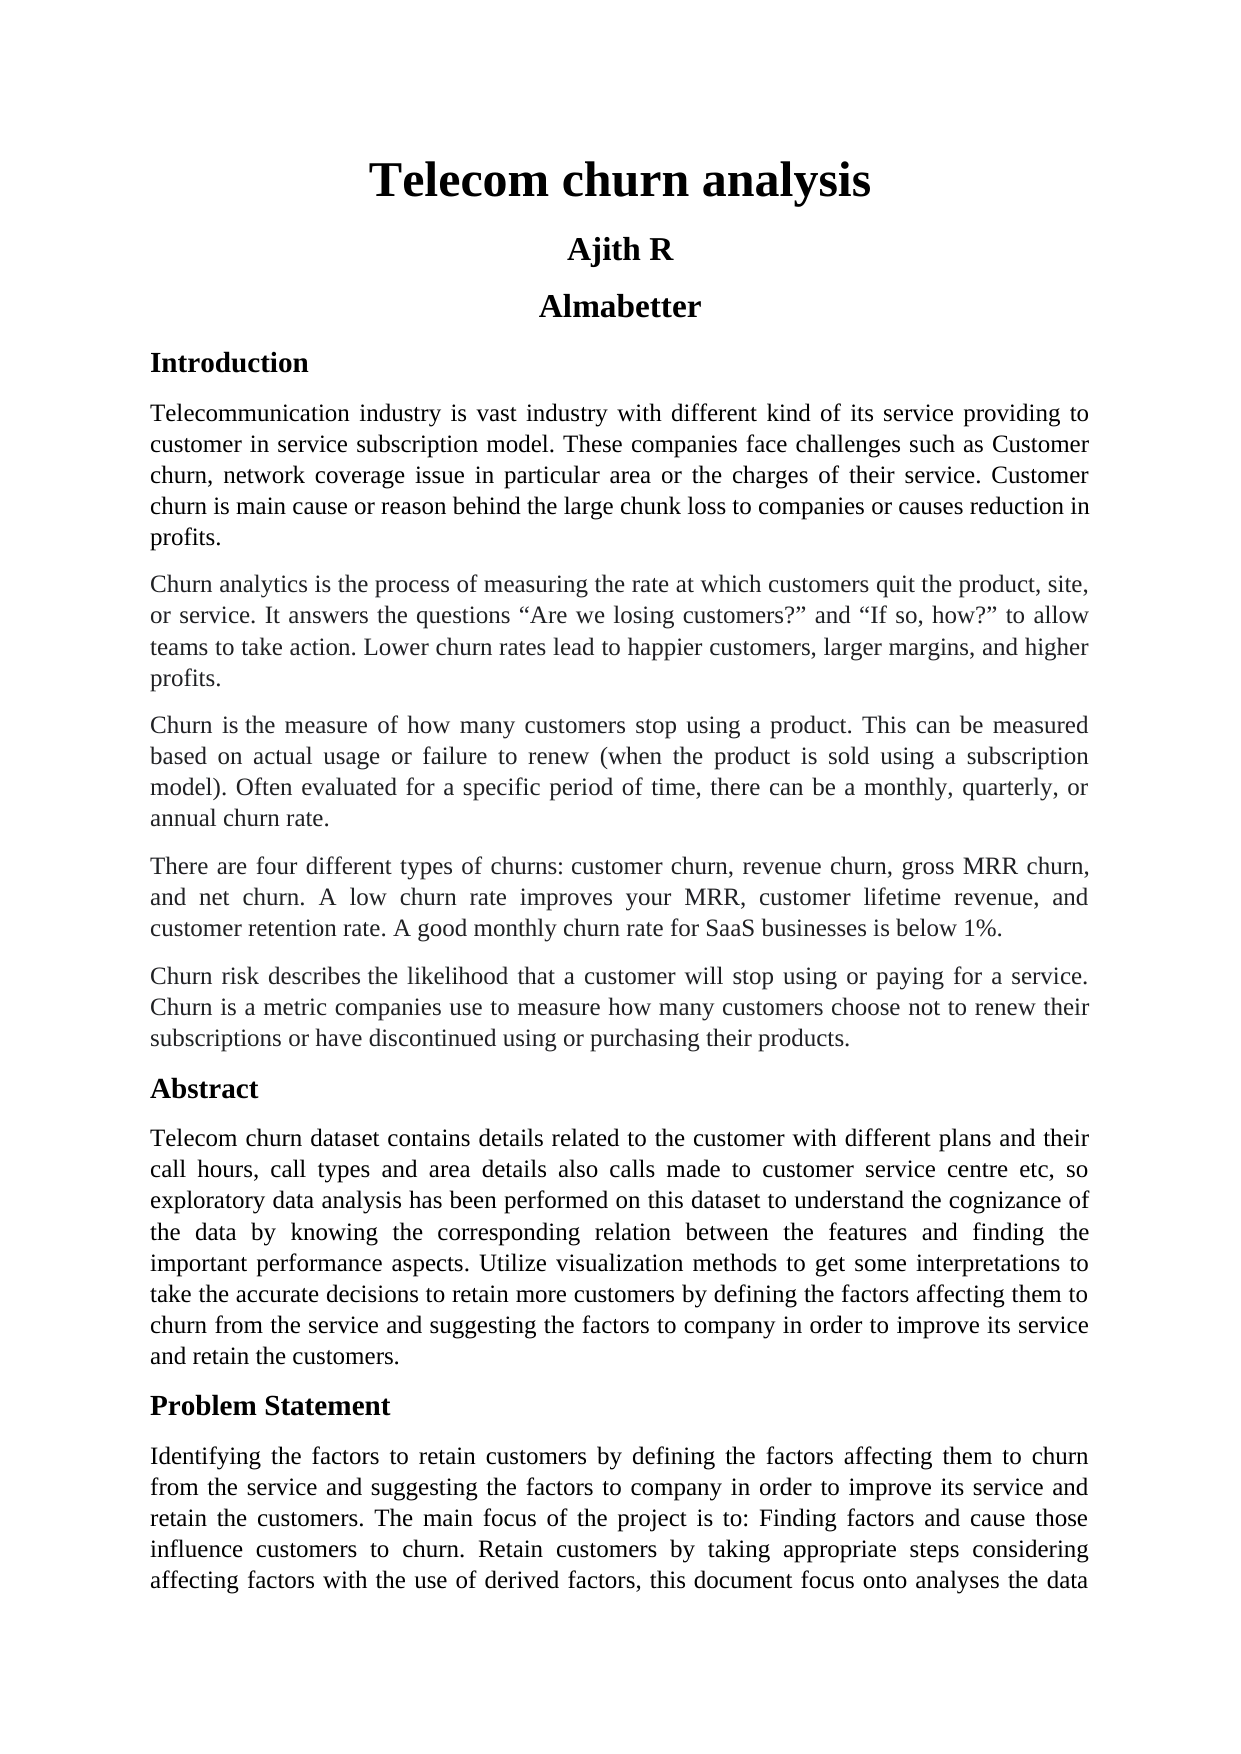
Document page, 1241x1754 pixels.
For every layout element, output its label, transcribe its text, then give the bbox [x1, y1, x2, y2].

text Ajith R [150, 229, 1090, 267]
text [150, 1441, 1090, 1594]
text Abstract [150, 1071, 1090, 1104]
text Churn is the measure of how many customers stop using a product. This can be measured based on actual usage or failure to renew (when the product is sold using a subscription model). Often evaluated for a specific period of time, there can be a monthly, quarterly, or annual churn rate. [150, 801, 1090, 832]
text Almabetter [150, 287, 1090, 325]
text Telecom churn dataset contains details related to the customer with different plans and their call hours, call types and area details also calls made to customer service centre etc, so exploratory data analysis has been performed on this dataset to understand the cognizance of the data by knowing the corresponding relation between the features and finding the important performance aspects. Utilize visualization methods to get some interpretations to take the accurate decisions to retain more customers by defining the factors affecting them to churn from the service and suggesting the factors to company in order to improve its service and retain the customers. [150, 1123, 1090, 1369]
text There are four different types of churns: customer churn, revenue churn, gross MRR churn, and net churn. A low churn rate improves your MRR, customer lifetime revenue, and customer retention rate. A good monthly churn rate for SaaS businesses is below 1%. [150, 911, 1090, 942]
text Problem Statement [150, 1388, 1090, 1422]
text Introduction [150, 345, 1090, 378]
text Churn risk describes the likelihood that a customer will stop using or paying for a service. Churn is a metric companies use to measure how many customers choose not to renew their subscriptions or have discontinued using or purchasing their products. [150, 1021, 1090, 1052]
text Churn analytics is the process of measuring the rate at which customers quit the product, site, or service. It answers the questions “Are we losing customers?” and “If so, how?” to allow teams to take action. Lower churn rates lead to happier customers, larger margins, and higher profits. [150, 660, 1090, 691]
text Telecom churn analysis [150, 150, 1090, 207]
text Telecommunication industry is vast industry with different kind of its service providing to customer in service subscription model. These companies face challenges such as Customer churn, network coverage issue in particular area or the charges of their service. Customer churn is main cause or reason behind the large chunk loss to companies or causes reduction in profits. [150, 398, 1090, 551]
